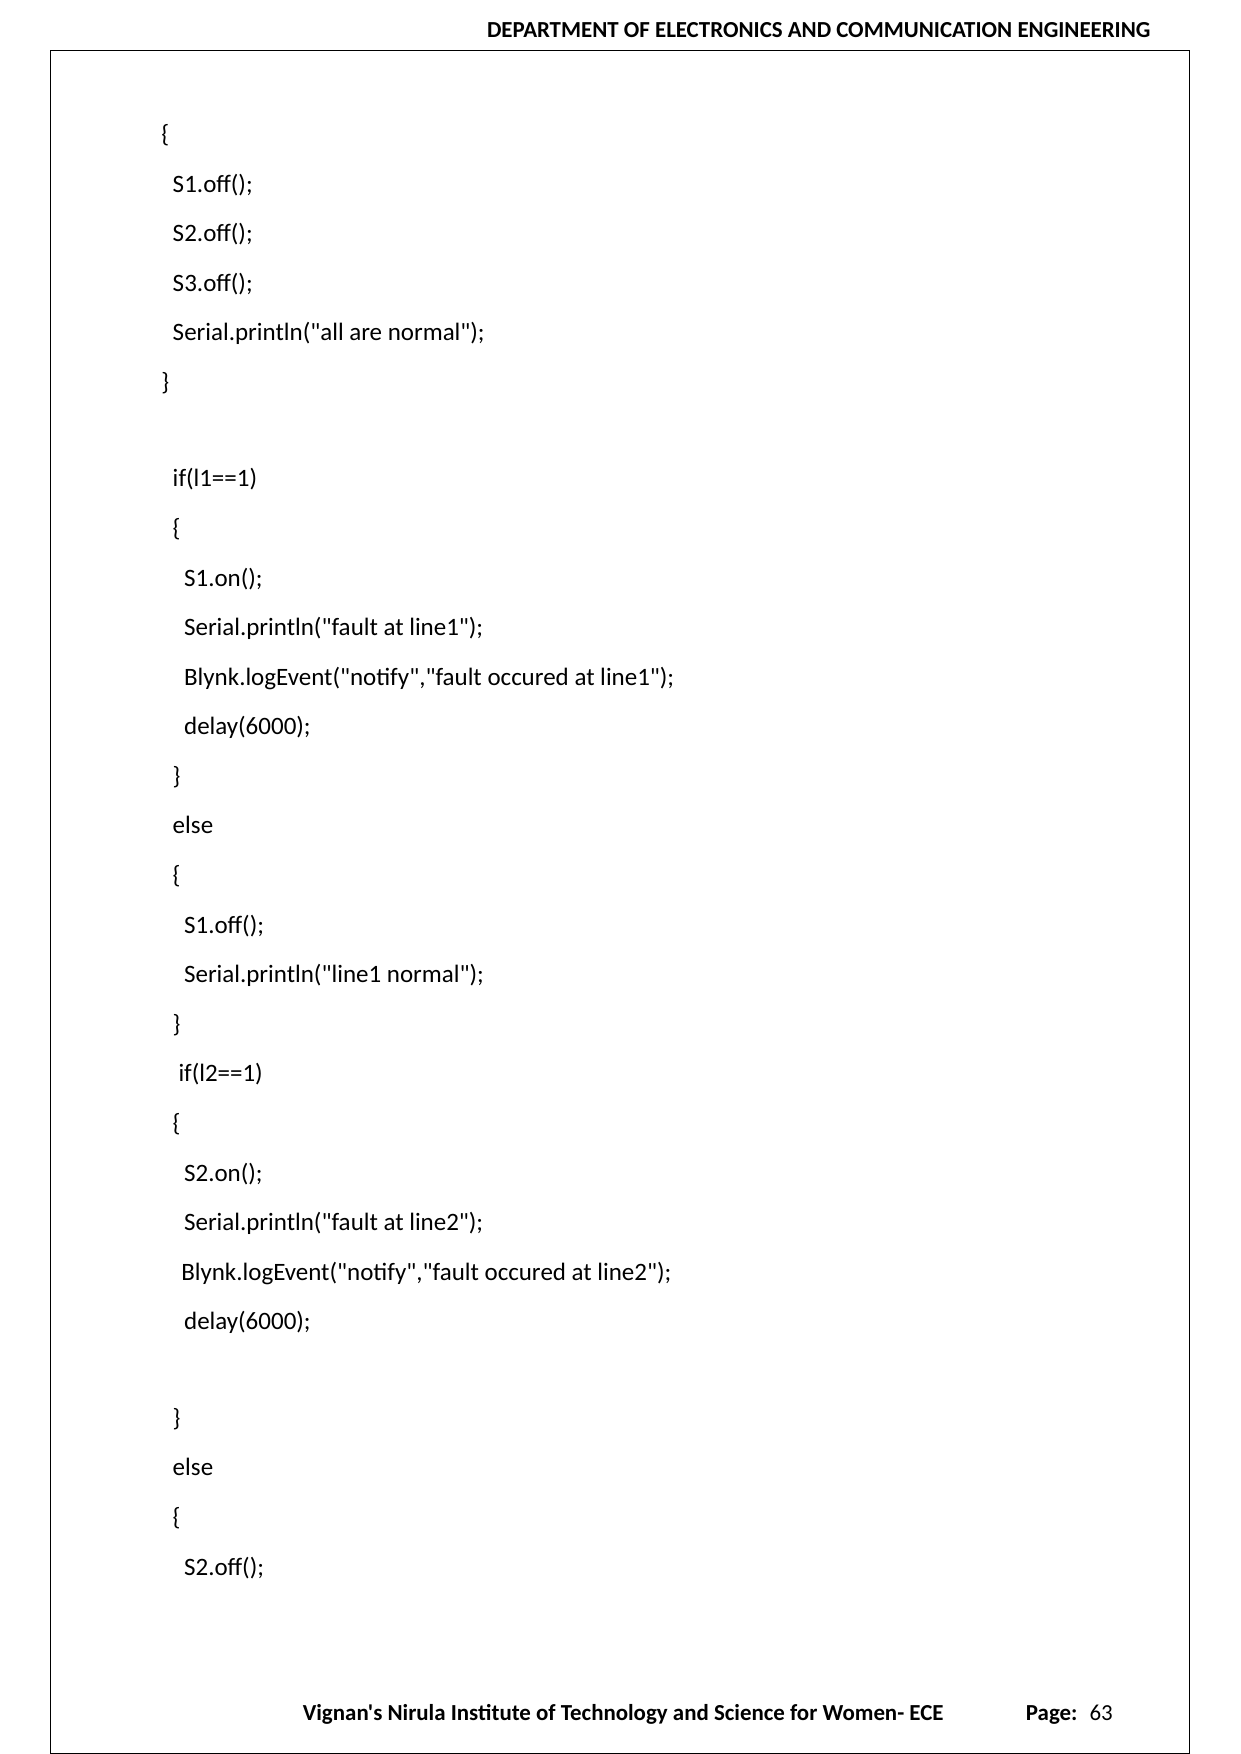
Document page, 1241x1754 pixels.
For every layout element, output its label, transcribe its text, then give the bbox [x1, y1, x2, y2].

text { [150, 118, 1116, 149]
text { [150, 512, 1116, 543]
text } [150, 366, 1116, 397]
text Serial.println("fault at line1"); [150, 611, 1116, 642]
text S2.off(); [150, 217, 1116, 248]
text } [150, 760, 1116, 791]
text Serial.println("fault at line2"); [150, 1206, 1116, 1237]
text { [150, 859, 1116, 890]
text S3.off(); [150, 267, 1116, 297]
text delay(6000); [150, 711, 1116, 741]
text S1.on(); [150, 562, 1116, 592]
text } [150, 1402, 1116, 1432]
text S1.off(); [150, 909, 1116, 939]
text Blynk.logEvent("notify","fault occured at line2"); [150, 1256, 1116, 1286]
text { [150, 1501, 1116, 1532]
text Serial.println("all are normal"); [150, 317, 1116, 347]
text if(l2==1) [150, 1058, 1116, 1088]
text Blynk.logEvent("notify","fault occured at line1"); [150, 661, 1116, 691]
text else [150, 1452, 1116, 1482]
text else [150, 810, 1116, 840]
text S2.off(); [150, 1551, 1116, 1581]
text S2.on(); [150, 1157, 1116, 1187]
text if(l1==1) [150, 463, 1116, 493]
text { [150, 1107, 1116, 1138]
text delay(6000); [150, 1306, 1116, 1336]
text S1.off(); [150, 168, 1116, 198]
text Serial.println("line1 normal"); [150, 958, 1116, 989]
text } [150, 1008, 1116, 1038]
